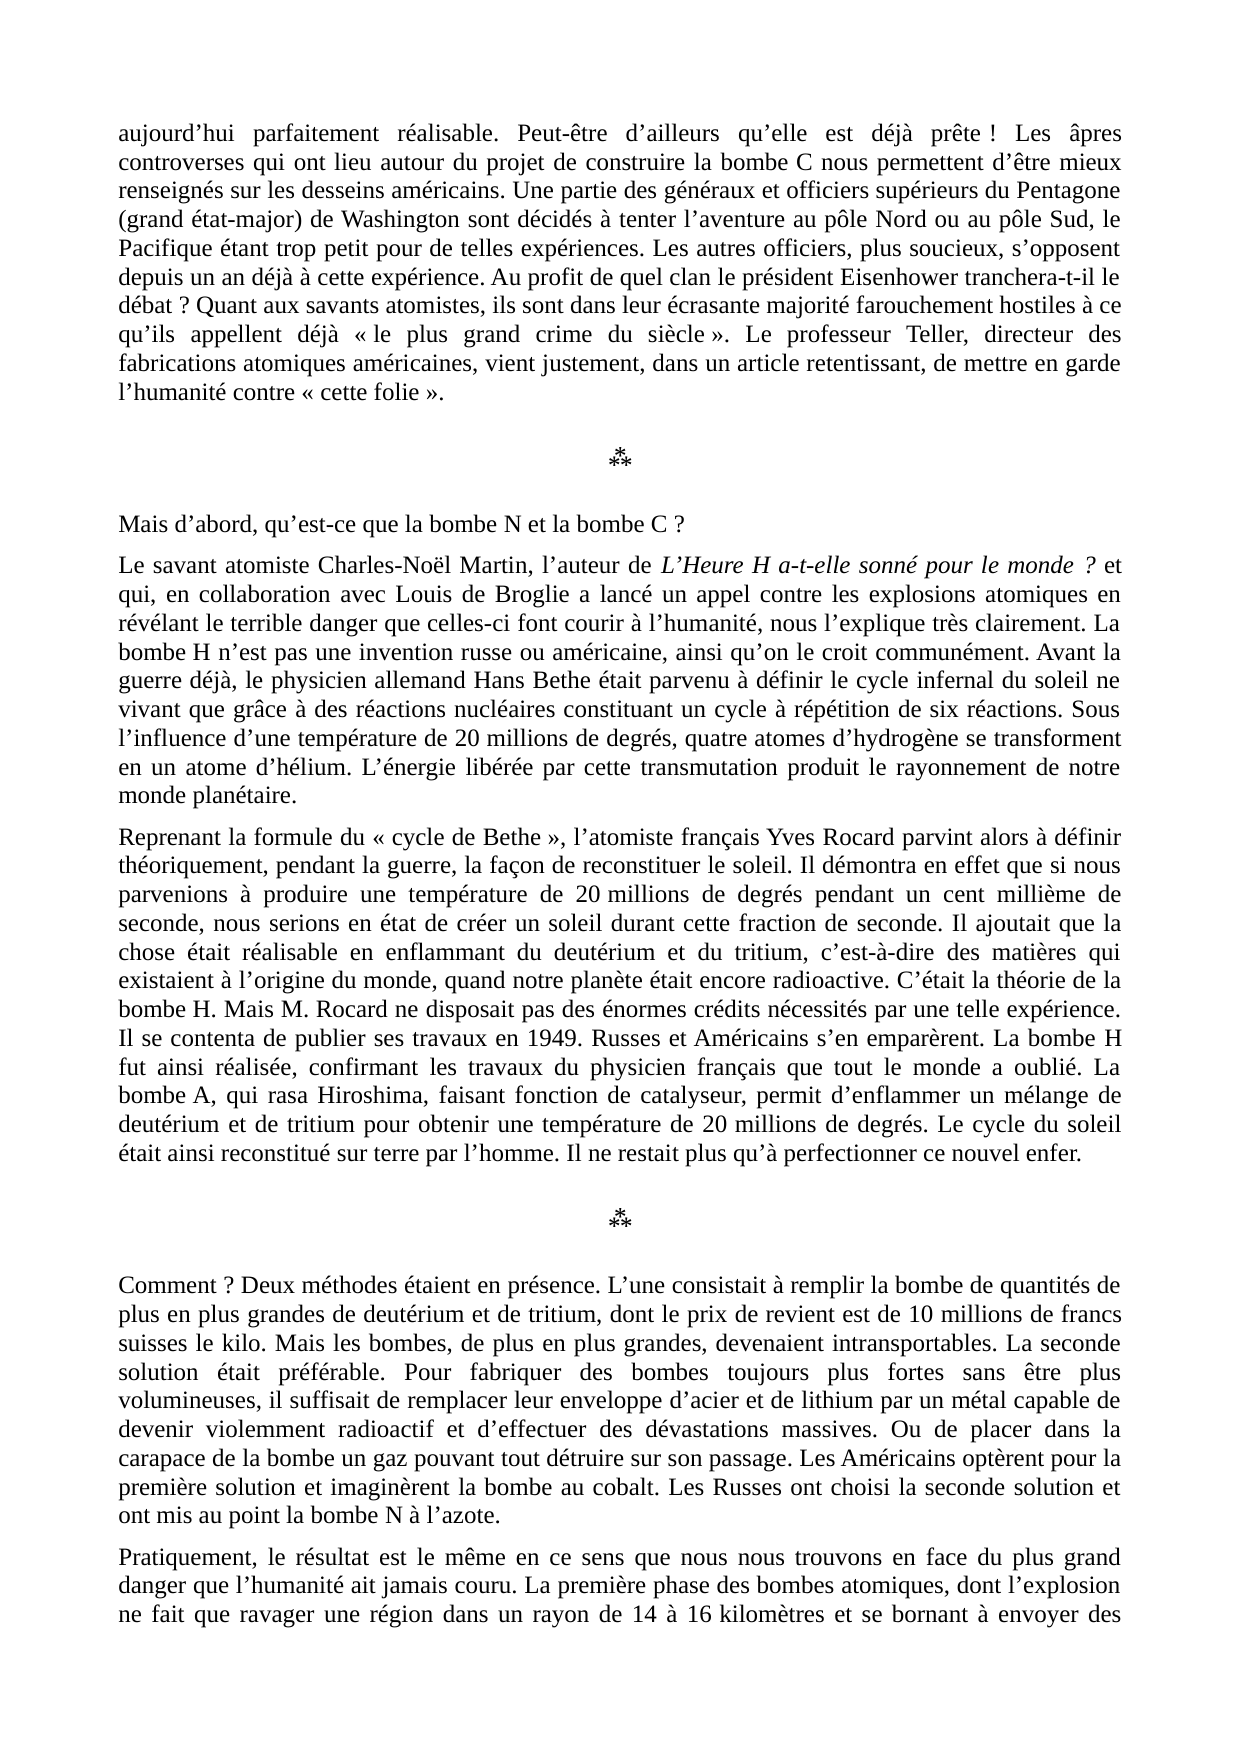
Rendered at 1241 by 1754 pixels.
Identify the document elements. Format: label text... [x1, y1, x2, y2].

text ⁂ [118, 1204, 1122, 1233]
text Comment ? Deux méthodes étaient en présence. L’une consistait à remplir la bombe de quantités de plus en plus grandes de deutérium et de tritium, dont le prix de revient est de 10 millions de francs suisses le kilo. Mais les bombes, de plus en plus grandes, devenaient intransportables. La seconde solution était préférable. Pour fabriquer des bombes toujours plus fortes sans être plus volumineuses, il suffisait de remplacer leur enveloppe d’acier et de lithium par un métal capable de devenir violemment radioactif et d’effectuer des dévastations massives. Ou de placer dans la carapace de la bombe un gaz pouvant tout détruire sur son passage. Les Américains optèrent pour la première solution et imaginèrent la bombe au cobalt. Les Russes ont choisi la seconde solution et ont mis au point la bombe N à l’azote. [118, 1271, 1122, 1529]
text Reprenant la formule du « cycle de Bethe », l’atomiste français Yves Rocard parvint alors à définir théoriquement, pendant la guerre, la façon de reconstituer le soleil. Il démontra en effet que si nous parvenions à produire une température de 20 millions de degrés pendant un cent millième de seconde, nous serions en état de créer un soleil durant cette fraction de seconde. Il ajoutait que la chose était réalisable en enflammant du deutérium et du tritium, c’est-à-dire des matières qui existaient à l’origine du monde, quand notre planète était encore radioactive. C’était la théorie de la bombe H. Mais M. Rocard ne disposait pas des énormes crédits nécessités par une telle expérience. Il se contenta de publier ses travaux en 1949. Russes et Américains s’en emparèrent. La bombe H fut ainsi réalisée, confirmant les travaux du physicien français que tout le monde a oublié. La bombe A, qui rasa Hiroshima, faisant fonction de catalyseur, permit d’enflammer un mélange de deutérium et de tritium pour obtenir une température de 20 millions de degrés. Le cycle du soleil était ainsi reconstitué sur terre par l’homme. Il ne restait plus qu’à perfectionner ce nouvel enfer. [118, 822, 1122, 1167]
text Mais d’abord, qu’est-ce que la bombe N et la bombe C ? [118, 509, 1122, 538]
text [118, 118, 1122, 406]
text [118, 1542, 1122, 1628]
text Le savant atomiste Charles-Noël Martin, l’auteur de L’Heure H a-t-elle sonné pour le monde ? et qui, en collaboration avec Louis de Broglie a lancé un appel contre les explosions atomiques en révélant le terrible danger que celles-ci font courir à l’humanité, nous l’explique très clairement. La bombe H n’est pas une invention russe ou américaine, ainsi qu’on le croit communément. Avant la guerre déjà, le physicien allemand Hans Bethe était parvenu à définir le cycle infernal du soleil ne vivant que grâce à des réactions nucléaires constituant un cycle à répétition de six réactions. Sous l’influence d’une température de 20 millions de degrés, quatre atomes d’hydrogène se transforment en un atome d’hélium. L’énergie libérée par cette transmutation produit le rayonnement de notre monde planétaire. [118, 551, 1122, 809]
text ⁂ [118, 443, 1122, 472]
